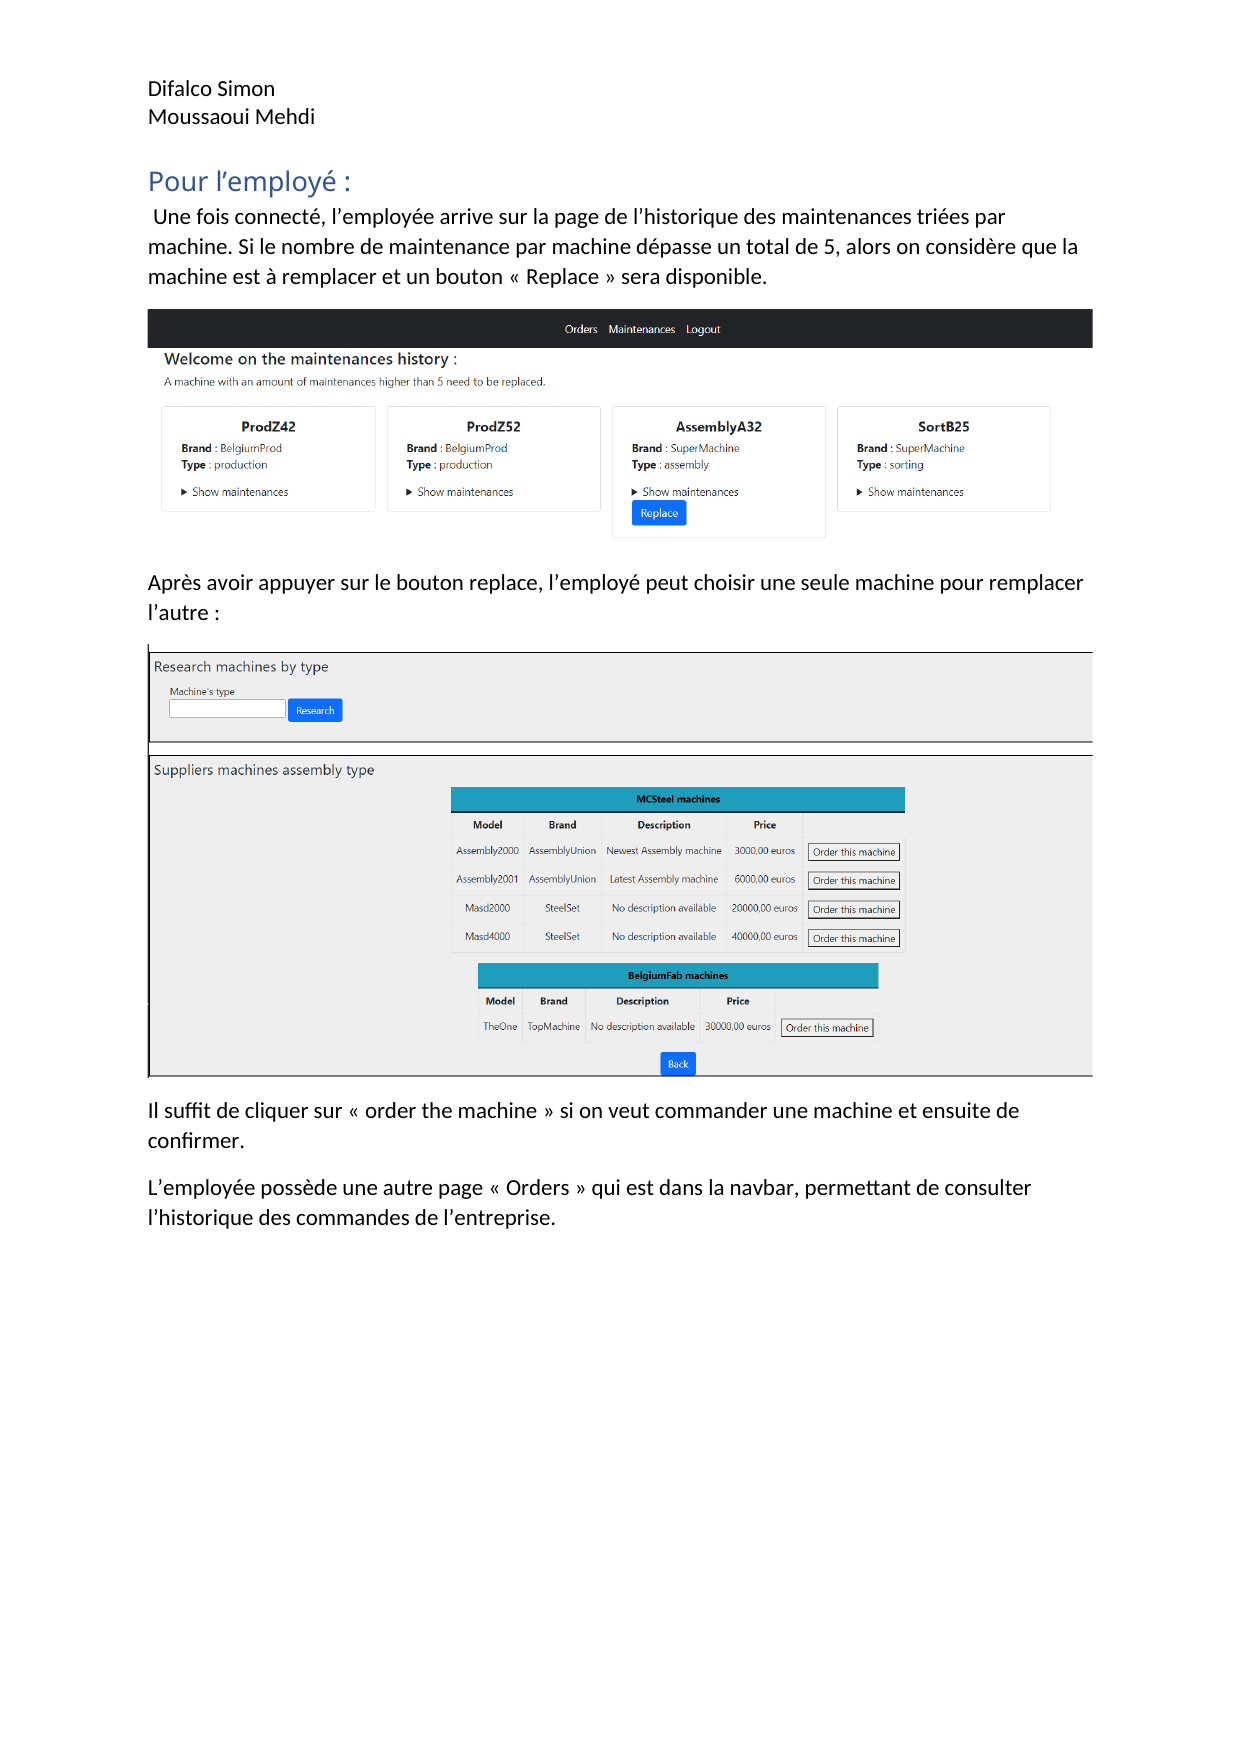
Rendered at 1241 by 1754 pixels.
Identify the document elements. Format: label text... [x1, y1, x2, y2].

picture [147, 644, 1093, 1078]
text Après avoir appuyer sur le bouton replace, l’employé peut choisir une seule machine pour remplacer l’autre : [148, 568, 1093, 626]
text L’employée possède une autre page « Orders » qui est dans la navbar, permettant de consulter l’historique des commandes de l’entreprise. [148, 1173, 1093, 1231]
text Une fois connecté, l’employée arrive sur la page de l’historique des maintenances triées par machine. Si le nombre de maintenance par machine dépasse un total de 5, alors on considère que la machine est à remplacer et un bouton « Replace » sera disponible. [148, 202, 1093, 290]
subtitle Pour l’employé : [148, 162, 1093, 199]
picture [147, 309, 1093, 549]
text Il suffit de cliquer sur « order the machine » si on veut commander une machine et ensuite de confirmer. [148, 1096, 1093, 1154]
